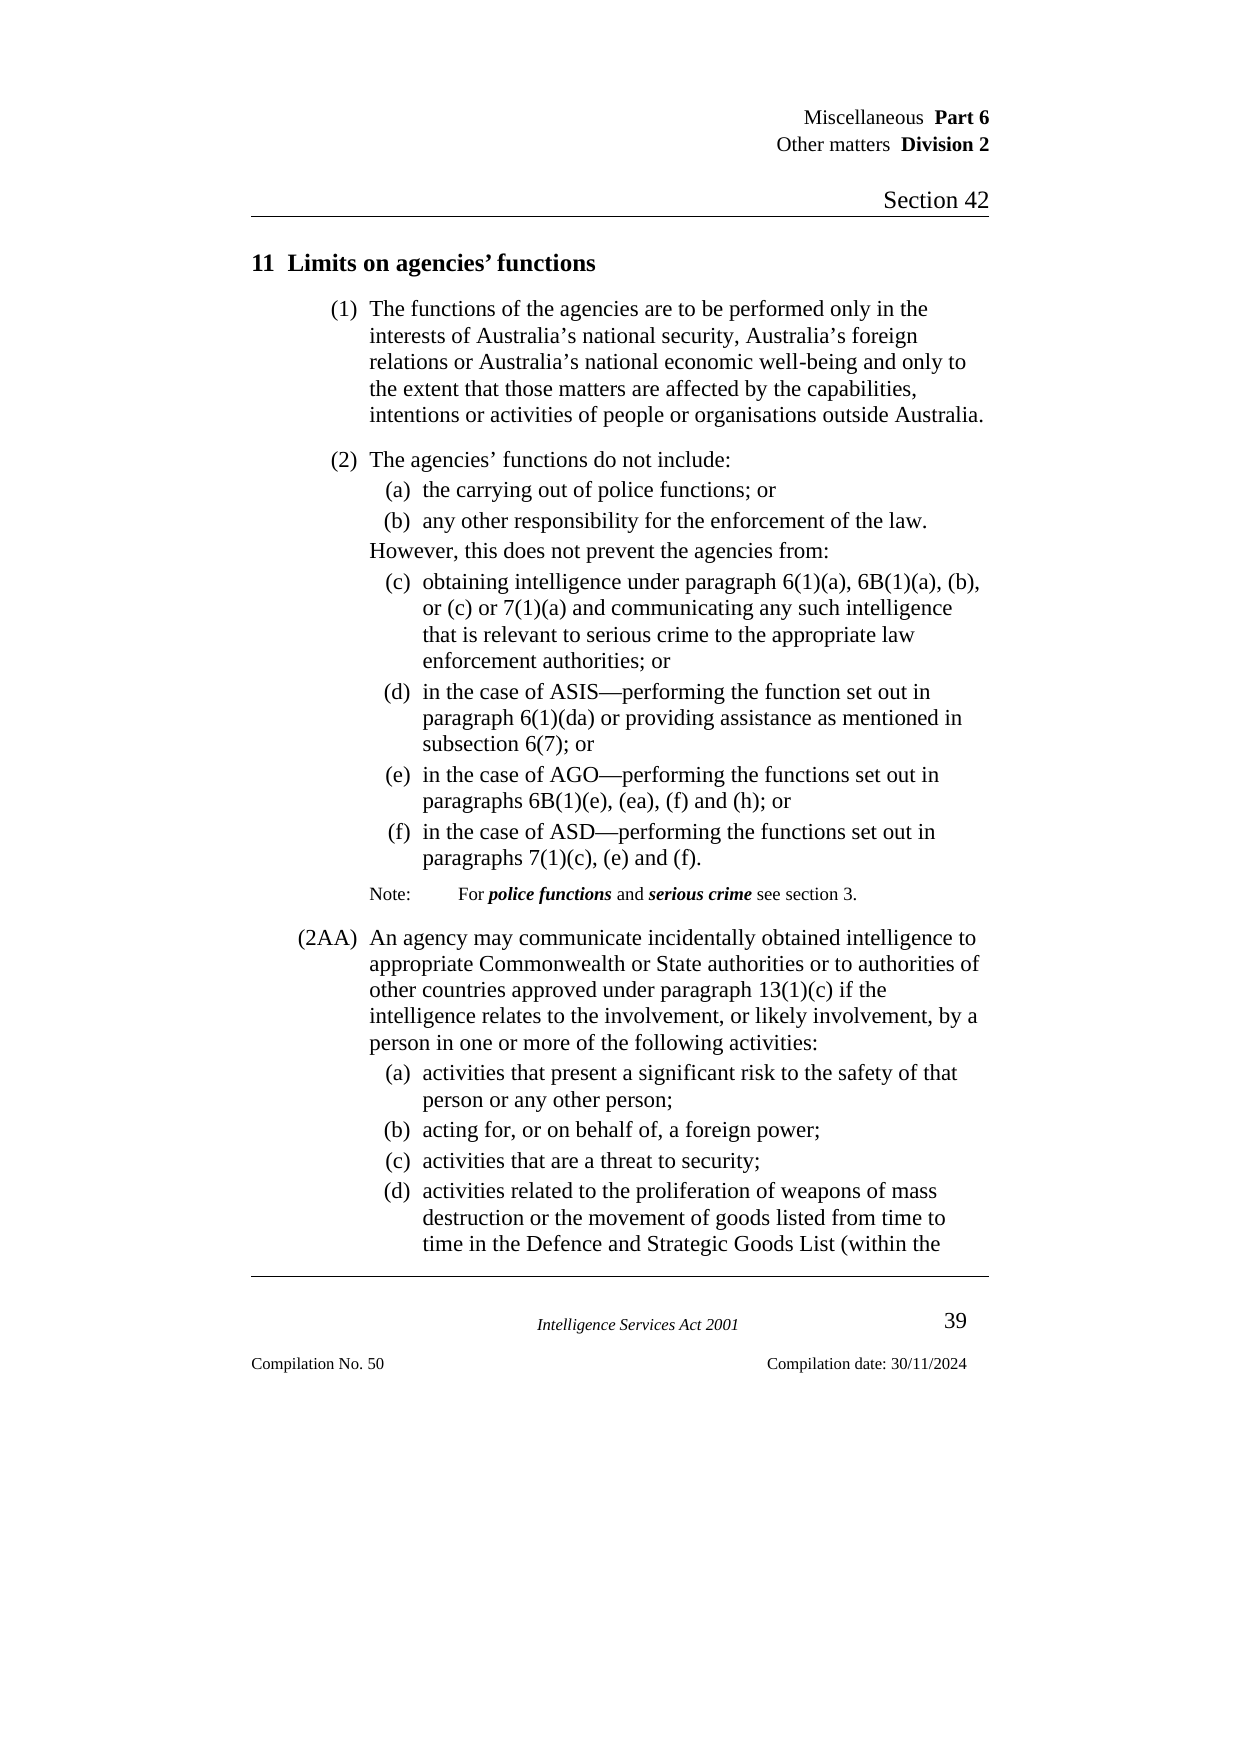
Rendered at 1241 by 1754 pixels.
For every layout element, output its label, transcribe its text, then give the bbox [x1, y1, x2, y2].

text (1) The functions of the agencies are to be performed only in the interests of Australia’s national security, Australia’s foreign relations or Australia’s national economic well-being and only to the extent that those matters are affected by the capabilities, intentions or activities of people or organisations outside Australia. [251, 296, 989, 427]
text (d) in the case of ASIS—performing the function set out in paragraph 6(1)(da) or providing assistance as mentioned in subsection 6(7); or [251, 678, 989, 757]
text (f) in the case of ASD—performing the functions set out in paragraphs 7(1)(c), (e) and (f). [251, 818, 989, 871]
text (a) activities that present a significant risk to the safety of that person or any other person; [251, 1059, 989, 1112]
text (e) in the case of AGO—performing the functions set out in paragraphs 6B(1)(e), (ea), (f) and (h); or [251, 761, 989, 814]
text (c) obtaining intelligence under paragraph 6(1)(a), 6B(1)(a), (b), or (c) or 7(1)(a) and communicating any such intelligence that is relevant to serious crime to the appropriate law enforcement authorities; or [251, 568, 989, 673]
text (2) The agencies’ functions do not include: [251, 446, 989, 472]
text (a) the carrying out of police functions; or [251, 477, 989, 503]
text 11 Limits on agencies’ functions [251, 248, 989, 277]
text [251, 1177, 989, 1256]
text (c) activities that are a threat to security; [251, 1147, 989, 1173]
text (b) acting for, or on behalf of, a foreign power; [251, 1116, 989, 1143]
text However, this does not prevent the agencies from: [369, 538, 989, 564]
text (2AA) An agency may communicate incidentally obtained intelligence to appropriate Commonwealth or State authorities or to authorities of other countries approved under paragraph 13(1)(c) if the intelligence relates to the involvement, or likely involvement, by a person in one or more of the following activities: [251, 923, 989, 1055]
text (b) any other responsibility for the enforcement of the law. [251, 507, 989, 533]
text Note: For police functions and serious crime see section 3. [369, 883, 989, 905]
